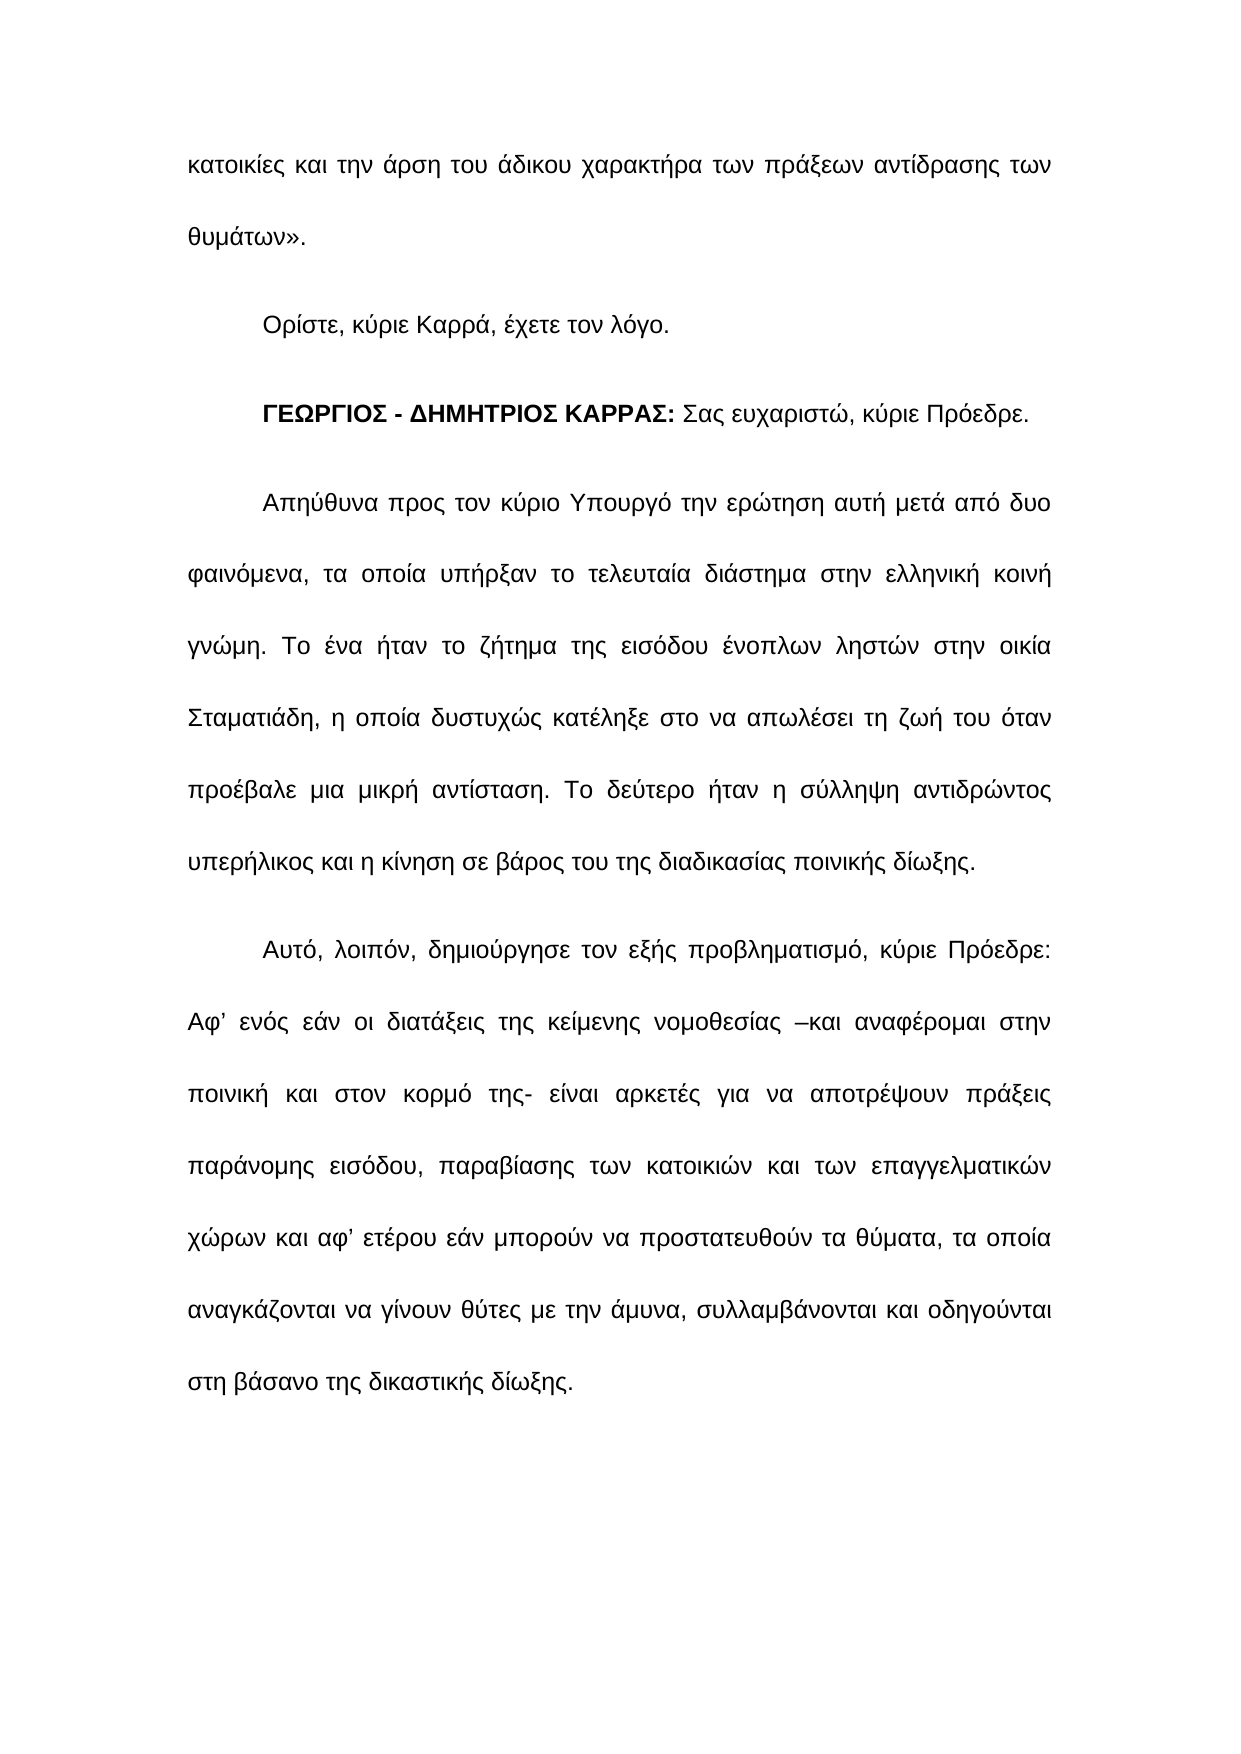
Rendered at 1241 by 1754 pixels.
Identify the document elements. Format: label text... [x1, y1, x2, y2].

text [187, 150, 1053, 251]
text Απηύθυνα προς τον κύριο Υπουργό την ερώτηση αυτή μετά από δυο φαινόμενα, τα οποία υπήρξαν το τελευταία διάστημα στην ελληνική κοινή γνώμη. Το ένα ήταν το ζήτημα της εισόδου ένοπλων ληστών στην οικία Σταματιάδη, η οποία δυστυχώς κατέληξε στο να απωλέσει τη ζωή του όταν προέβαλε μια μικρή αντίσταση. Το δεύτερο ήταν η σύλληψη αντιδρώντος υπερήλικος και η κίνηση σε βάρος του της διαδικασίας ποινικής δίωξης. [187, 487, 1053, 876]
text Ορίστε, κύριε Καρρά, έχετε τον λόγο. [187, 310, 1053, 339]
text ΓΕΩΡΓΙΟΣ - ΔΗΜΗΤΡΙΟΣ ΚΑΡΡΑΣ: Σας ευχαριστώ, κύριε Πρόεδρε. [187, 399, 1053, 428]
text Αυτό, λοιπόν, δημιούργησε τον εξής προβληματισμό, κύριε Πρόεδρε: Αφ’ ενός εάν οι διατάξεις της κείμενης νομοθεσίας –και αναφέρομαι στην ποινική και στον κορμό της- είναι αρκετές για να αποτρέψουν πράξεις παράνομης εισόδου, παραβίασης των κατοικιών και των επαγγελματικών χώρων και αφ’ ετέρου εάν μπορούν να προστατευθούν τα θύματα, τα οποία αναγκάζονται να γίνουν θύτες με την άμυνα, συλλαμβάνονται και οδηγούνται στη βάσανο της δικαστικής δίωξης. [187, 935, 1053, 1395]
